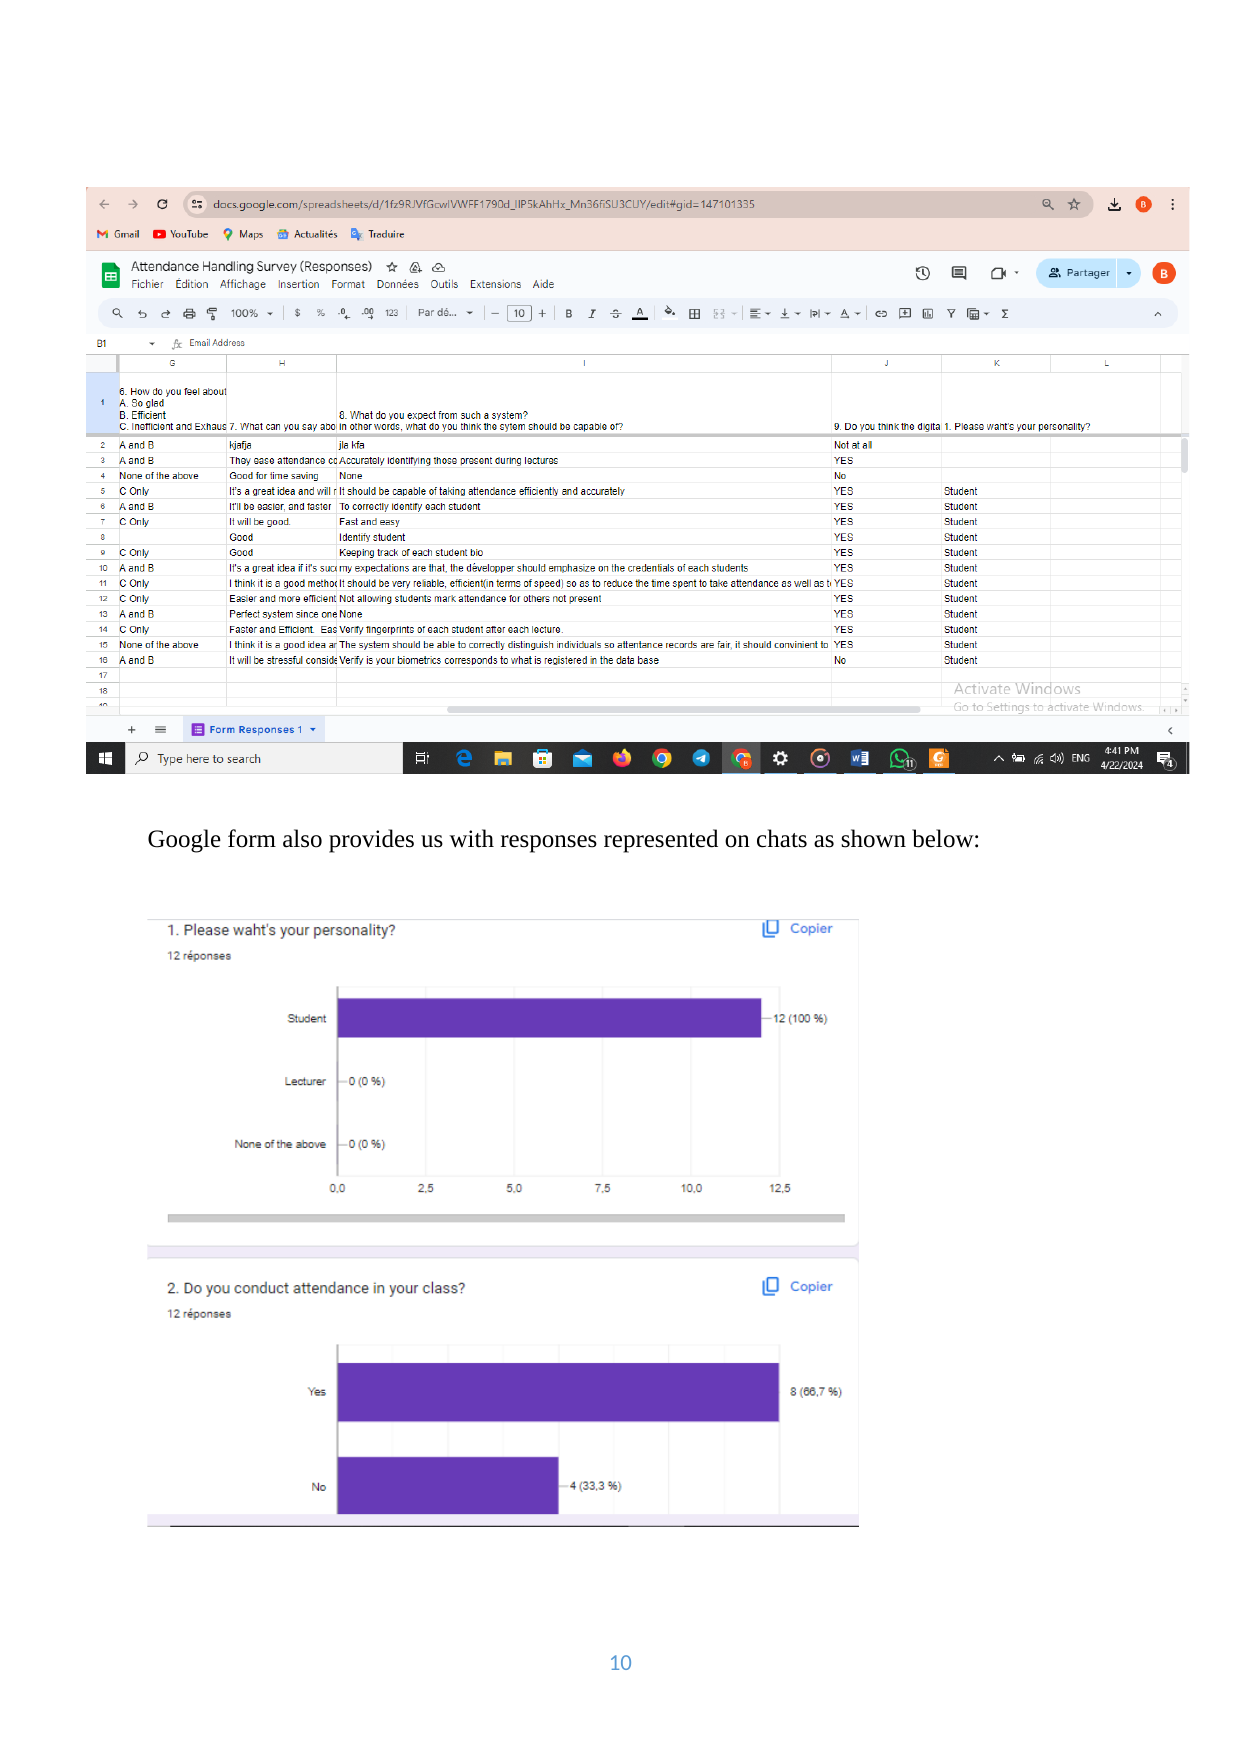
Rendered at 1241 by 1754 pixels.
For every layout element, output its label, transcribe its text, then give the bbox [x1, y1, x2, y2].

text Google form also provides us with responses represented on chats as shown below: [147, 824, 1093, 853]
picture [86, 187, 1190, 774]
picture [147, 919, 859, 1527]
